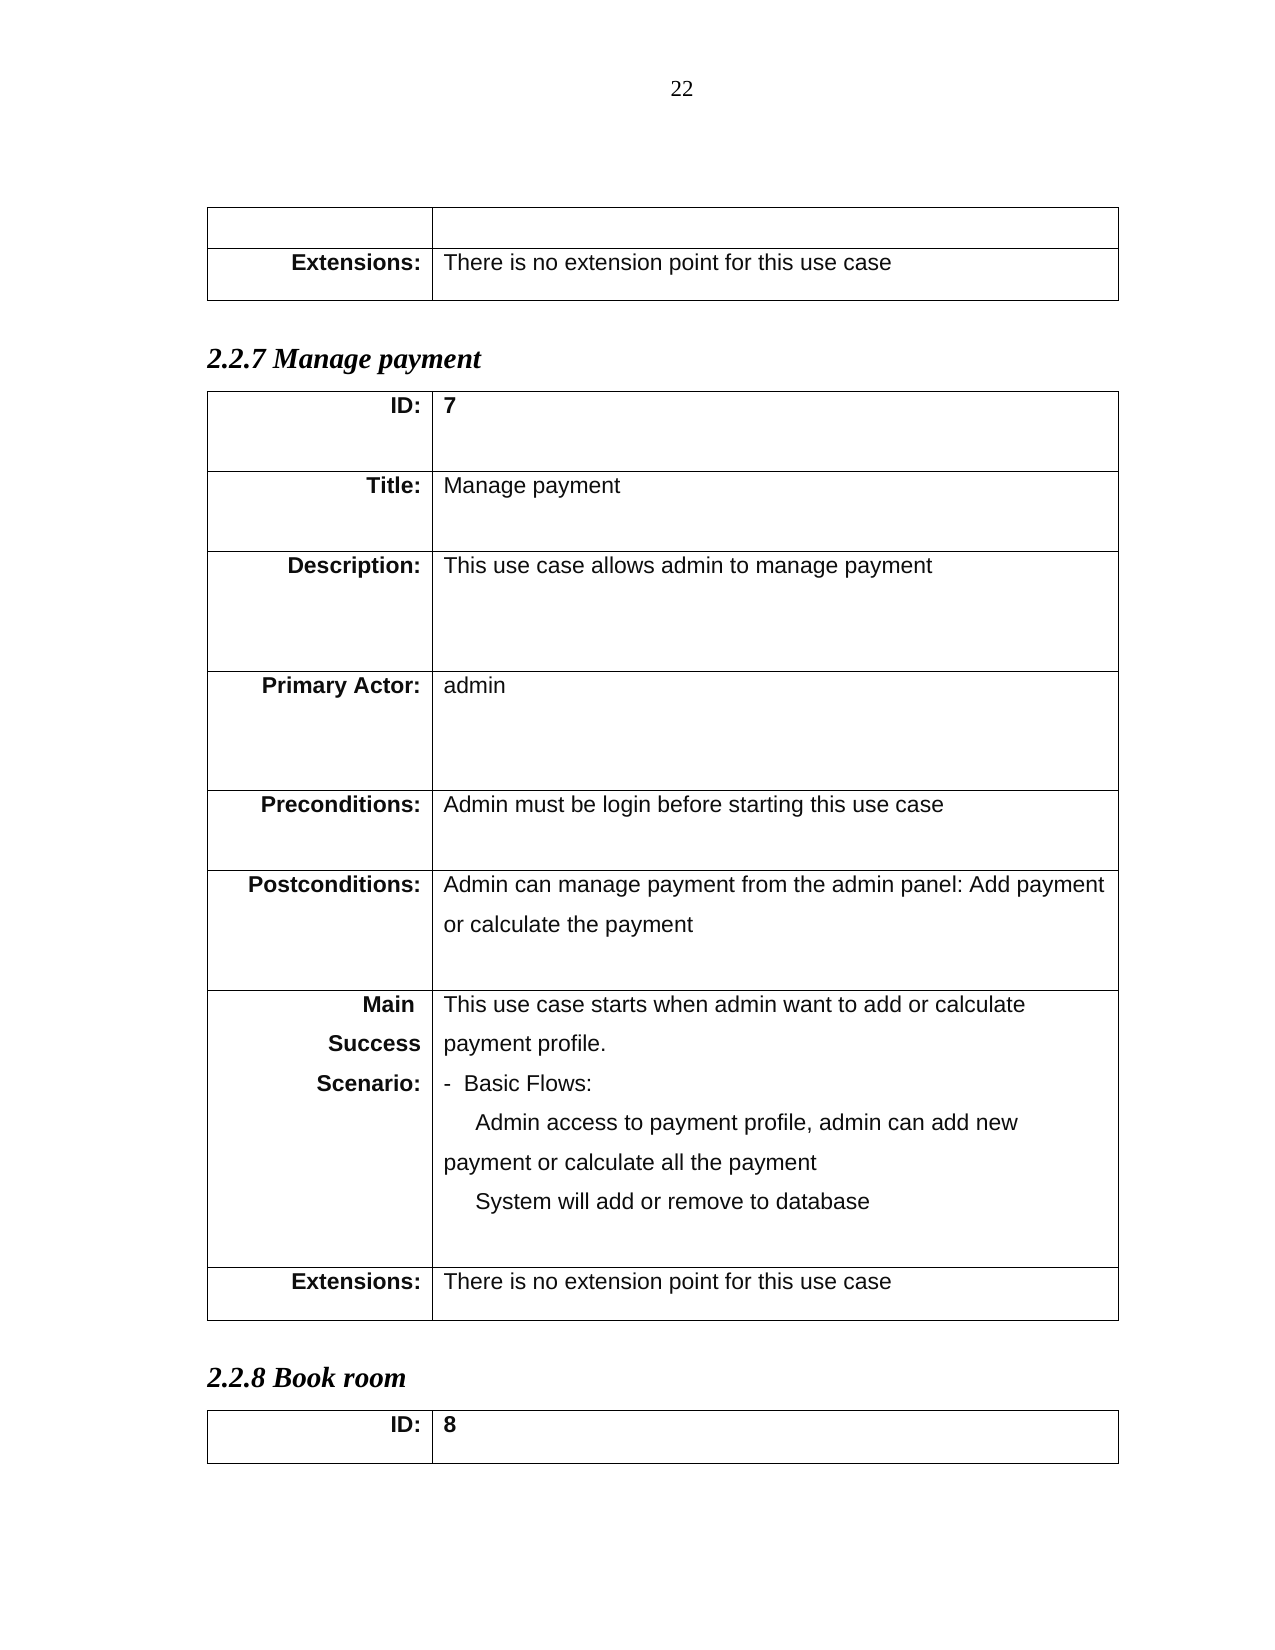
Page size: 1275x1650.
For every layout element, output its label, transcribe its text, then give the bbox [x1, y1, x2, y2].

table_cell There is no extension point for this use case [433, 249, 1118, 300]
text 2.2.8 Book room [207, 1360, 1156, 1394]
table_cell Admin must be login before starting this use case [433, 791, 1118, 870]
text 2.2.7 Manage payment [207, 341, 1156, 374]
table_cell There is no extension point for this use case [433, 1268, 1118, 1319]
table_cell Preconditions: [208, 791, 432, 870]
table_cell Description: [208, 552, 432, 671]
table_cell admin [433, 672, 1118, 790]
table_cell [208, 208, 432, 247]
table_header 7 [433, 392, 1118, 471]
table_header 8 [433, 1411, 1118, 1463]
table_header ID: [208, 1411, 432, 1463]
table_cell This use case allows admin to manage payment [433, 552, 1118, 671]
table_header ID: [208, 392, 432, 471]
table_cell Title: [208, 472, 432, 551]
table_cell Admin can manage payment from the admin panel: Add payment or calculate the payment [433, 871, 1118, 989]
table_cell Main Success Scenario: [208, 991, 432, 1267]
table_cell Extensions: [208, 249, 432, 300]
table_cell This use case starts when admin want to add or calculate payment profile. - Basic Flows: Admin access to payment profile, admin can add new payment or calculate all the payment System will add or remove to database [433, 991, 1118, 1267]
table_cell Postconditions: [208, 871, 432, 989]
table_cell Manage payment [433, 472, 1118, 551]
table_cell Extensions: [208, 1268, 432, 1319]
table_cell Primary Actor: [208, 672, 432, 790]
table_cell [433, 208, 1118, 247]
